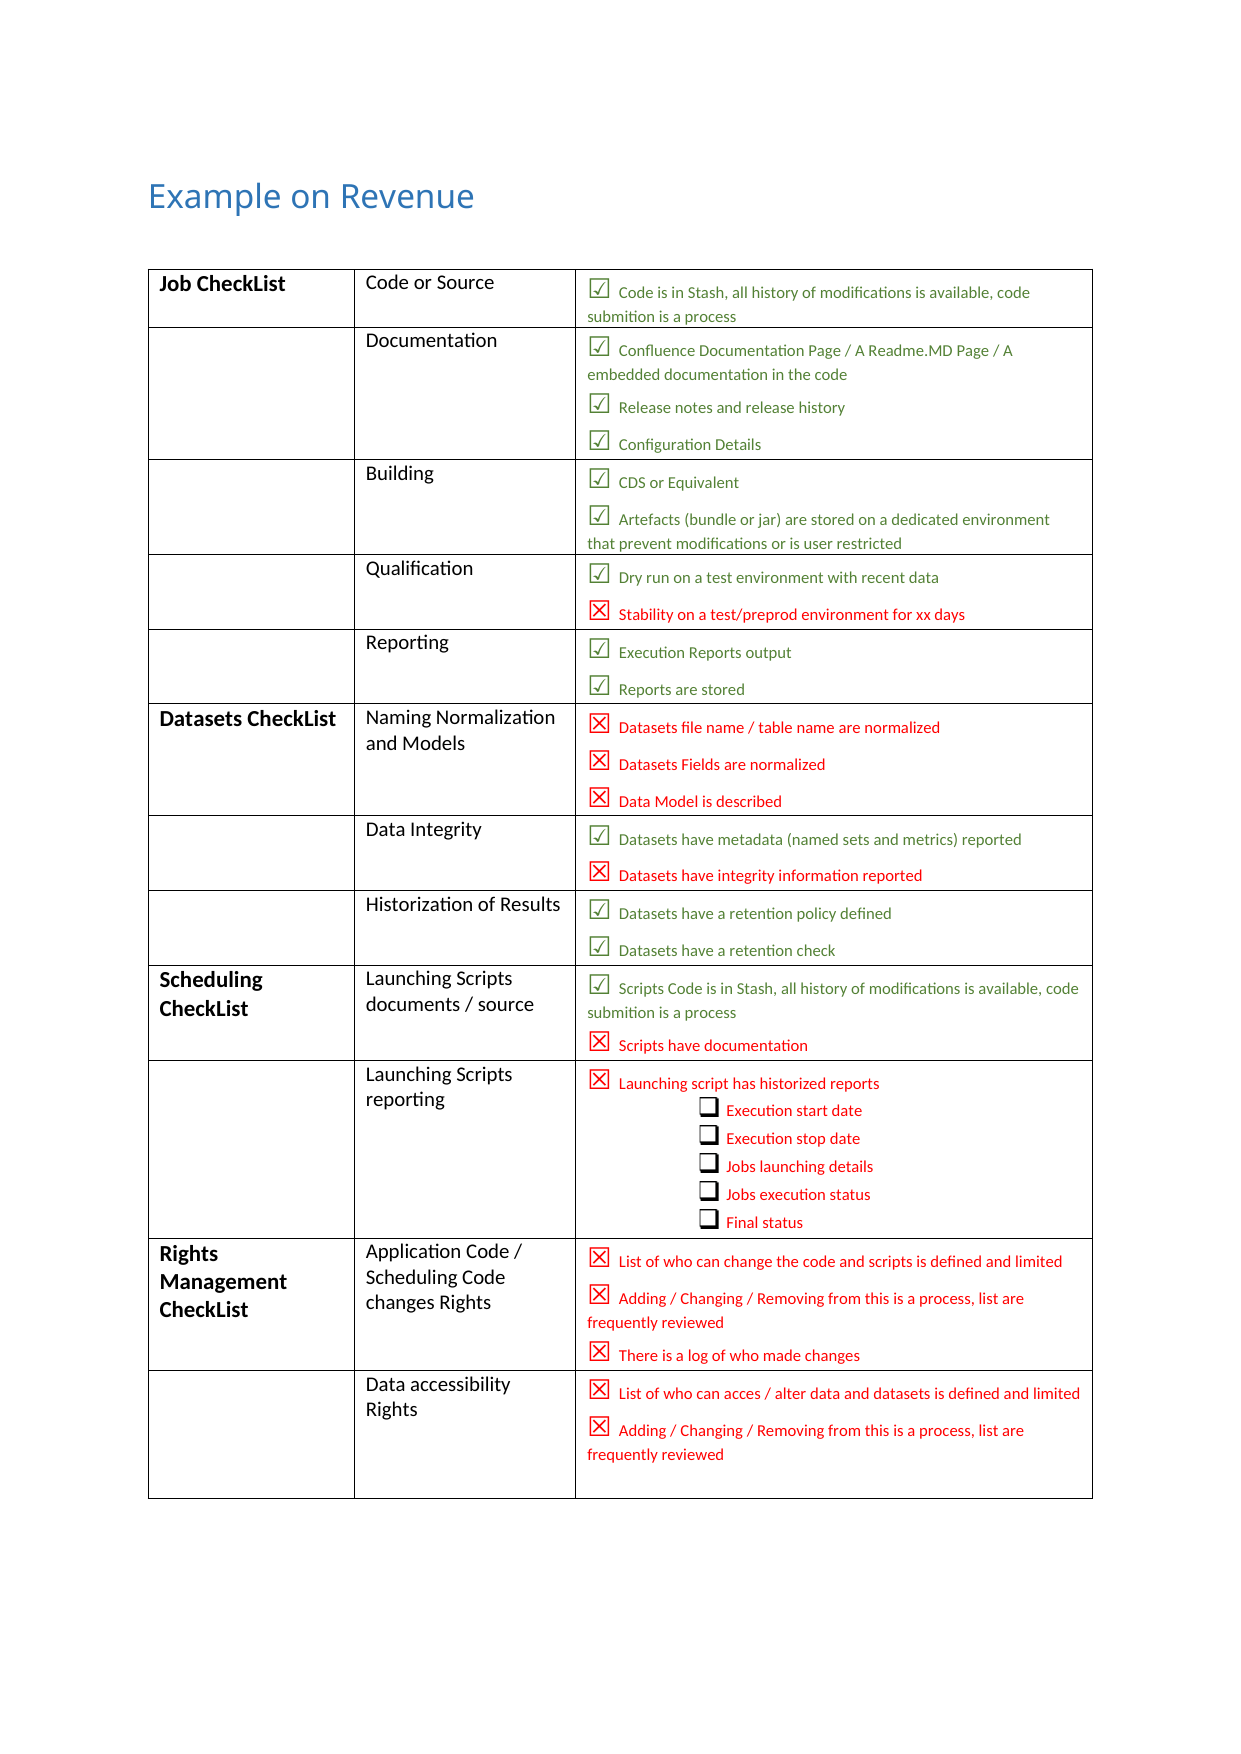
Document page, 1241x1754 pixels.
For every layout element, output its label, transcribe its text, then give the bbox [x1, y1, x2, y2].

table_cell Launching Scripts documents / source [355, 966, 575, 1060]
table_cell Naming Normalization and Models [355, 704, 575, 815]
table_cell ☑ Execution Reports output ☑ Reports are stored [576, 630, 1092, 703]
table_cell ☑ Dry run on a test environment with recent data ☒ Stability on a test/preprod environment for xx days [576, 555, 1092, 628]
table_cell Reporting [355, 630, 575, 703]
table_cell [149, 328, 354, 459]
picture [699, 1097, 719, 1117]
table_cell Data accessibility Rights [355, 1371, 575, 1497]
table_cell ☑ Confluence Documentation Page / A Readme.MD Page / A embedded documentation in the code ☑ Release notes and release history ☑ Configuration Details [576, 328, 1092, 459]
table_cell Data Integrity [355, 816, 575, 890]
picture [699, 1181, 719, 1201]
table_cell Scheduling CheckList [149, 966, 354, 1060]
table_cell [149, 555, 354, 628]
table_cell Documentation [355, 328, 575, 459]
table_cell [149, 460, 354, 554]
table_cell ☑ Datasets have metadata (named sets and metrics) reported ☒ Datasets have integrity information reported [576, 816, 1092, 890]
table_cell Launching Scripts reporting [355, 1061, 575, 1238]
table_cell Rights Management CheckList [149, 1239, 354, 1370]
table_cell [149, 891, 354, 964]
table_cell ☒ List of who can acces / alter data and datasets is defined and limited ☒ Adding / Changing / Removing from this is a process, list are frequently reviewed [576, 1371, 1092, 1497]
table_header Job CheckList [149, 270, 354, 327]
table_header ☑ Code is in Stash, all history of modifications is available, code submition is a process [576, 270, 1092, 327]
table_cell Building [355, 460, 575, 554]
table_cell ☑ Datasets have a retention policy defined ☑ Datasets have a retention check [576, 891, 1092, 964]
picture [699, 1125, 719, 1145]
table_cell ☒ Datasets file name / table name are normalized ☒ Datasets Fields are normalized ☒ Data Model is described [576, 704, 1092, 815]
table_header Code or Source [355, 270, 575, 327]
table_cell [149, 816, 354, 890]
table_cell Historization of Results [355, 891, 575, 964]
table_cell Application Code / Scheduling Code changes Rights [355, 1239, 575, 1370]
table_cell ☒ Launching script has historized reports Execution start date Execution stop date Jobs launching details Jobs execution status Final status [576, 1061, 1092, 1238]
subtitle Example on Revenue [148, 173, 1093, 218]
table_cell ☑ Scripts Code is in Stash, all history of modifications is available, code submition is a process ☒ Scripts have documentation [576, 966, 1092, 1060]
picture [699, 1209, 719, 1229]
table_cell [149, 1371, 354, 1497]
picture [699, 1153, 719, 1173]
table_cell Datasets CheckList [149, 704, 354, 815]
table_cell Qualification [355, 555, 575, 628]
table_cell [149, 630, 354, 703]
table_cell ☑ CDS or Equivalent ☑ Artefacts (bundle or jar) are stored on a dedicated environment that prevent modifications or is user restricted [576, 460, 1092, 554]
table_cell ☒ List of who can change the code and scripts is defined and limited ☒ Adding / Changing / Removing from this is a process, list are frequently reviewed ☒ There is a log of who made changes [576, 1239, 1092, 1370]
table_cell [149, 1061, 354, 1238]
